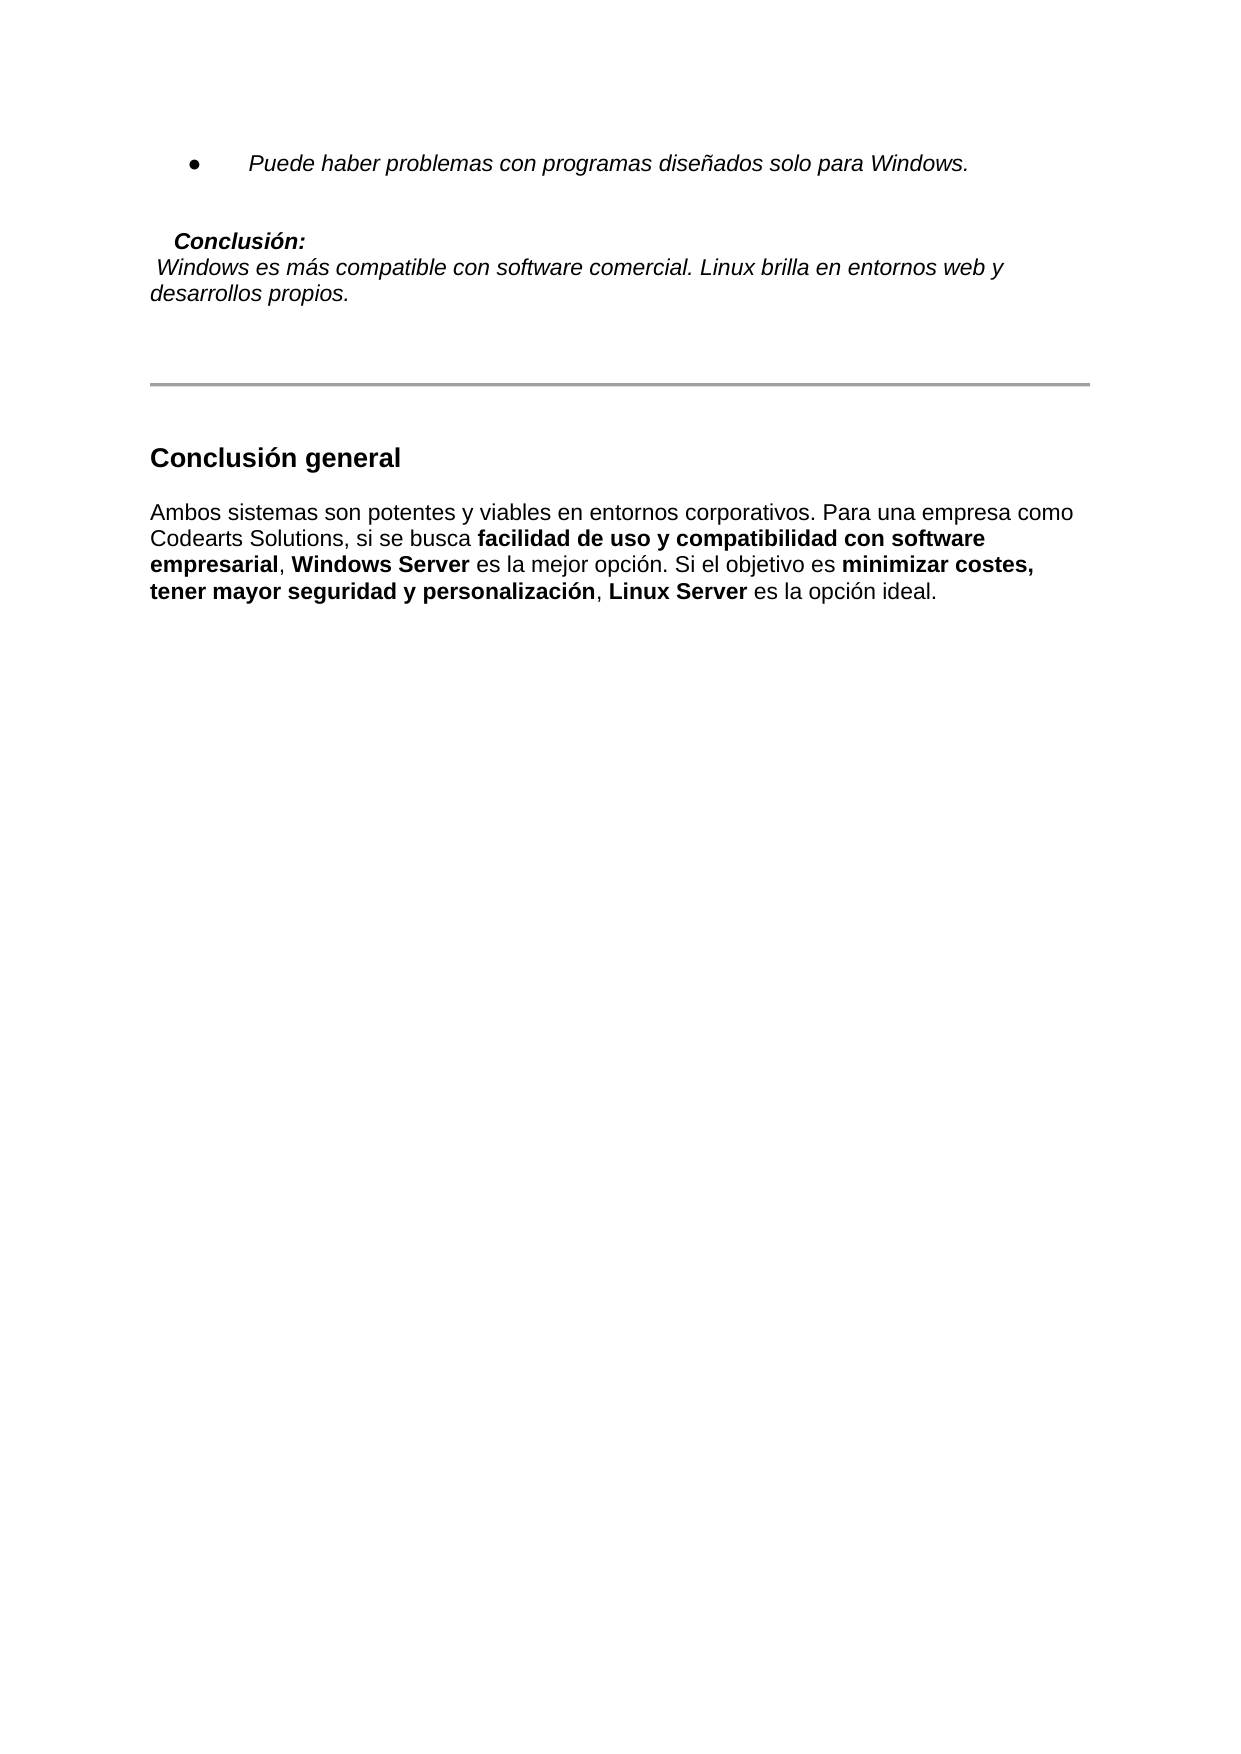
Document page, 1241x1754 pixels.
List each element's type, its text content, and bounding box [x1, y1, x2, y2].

text 📌 Conclusión: Windows es más compatible con software comercial. Linux brilla en entornos web y desarrollos propios. [150, 228, 1090, 307]
list 🔻 Puede haber problemas con programas diseñados solo para Windows. [187, 150, 1090, 203]
text Ambos sistemas son potentes y viables en entornos corporativos. Para una empresa como Codearts Solutions, si se busca facilidad de uso y compatibilidad con software empresarial, Windows Server es la mejor opción. Si el objetivo es minimizar costes, tener mayor seguridad y personalización, Linux Server es la opción ideal. [150, 499, 1090, 604]
subtitle Conclusión general [150, 442, 1090, 474]
